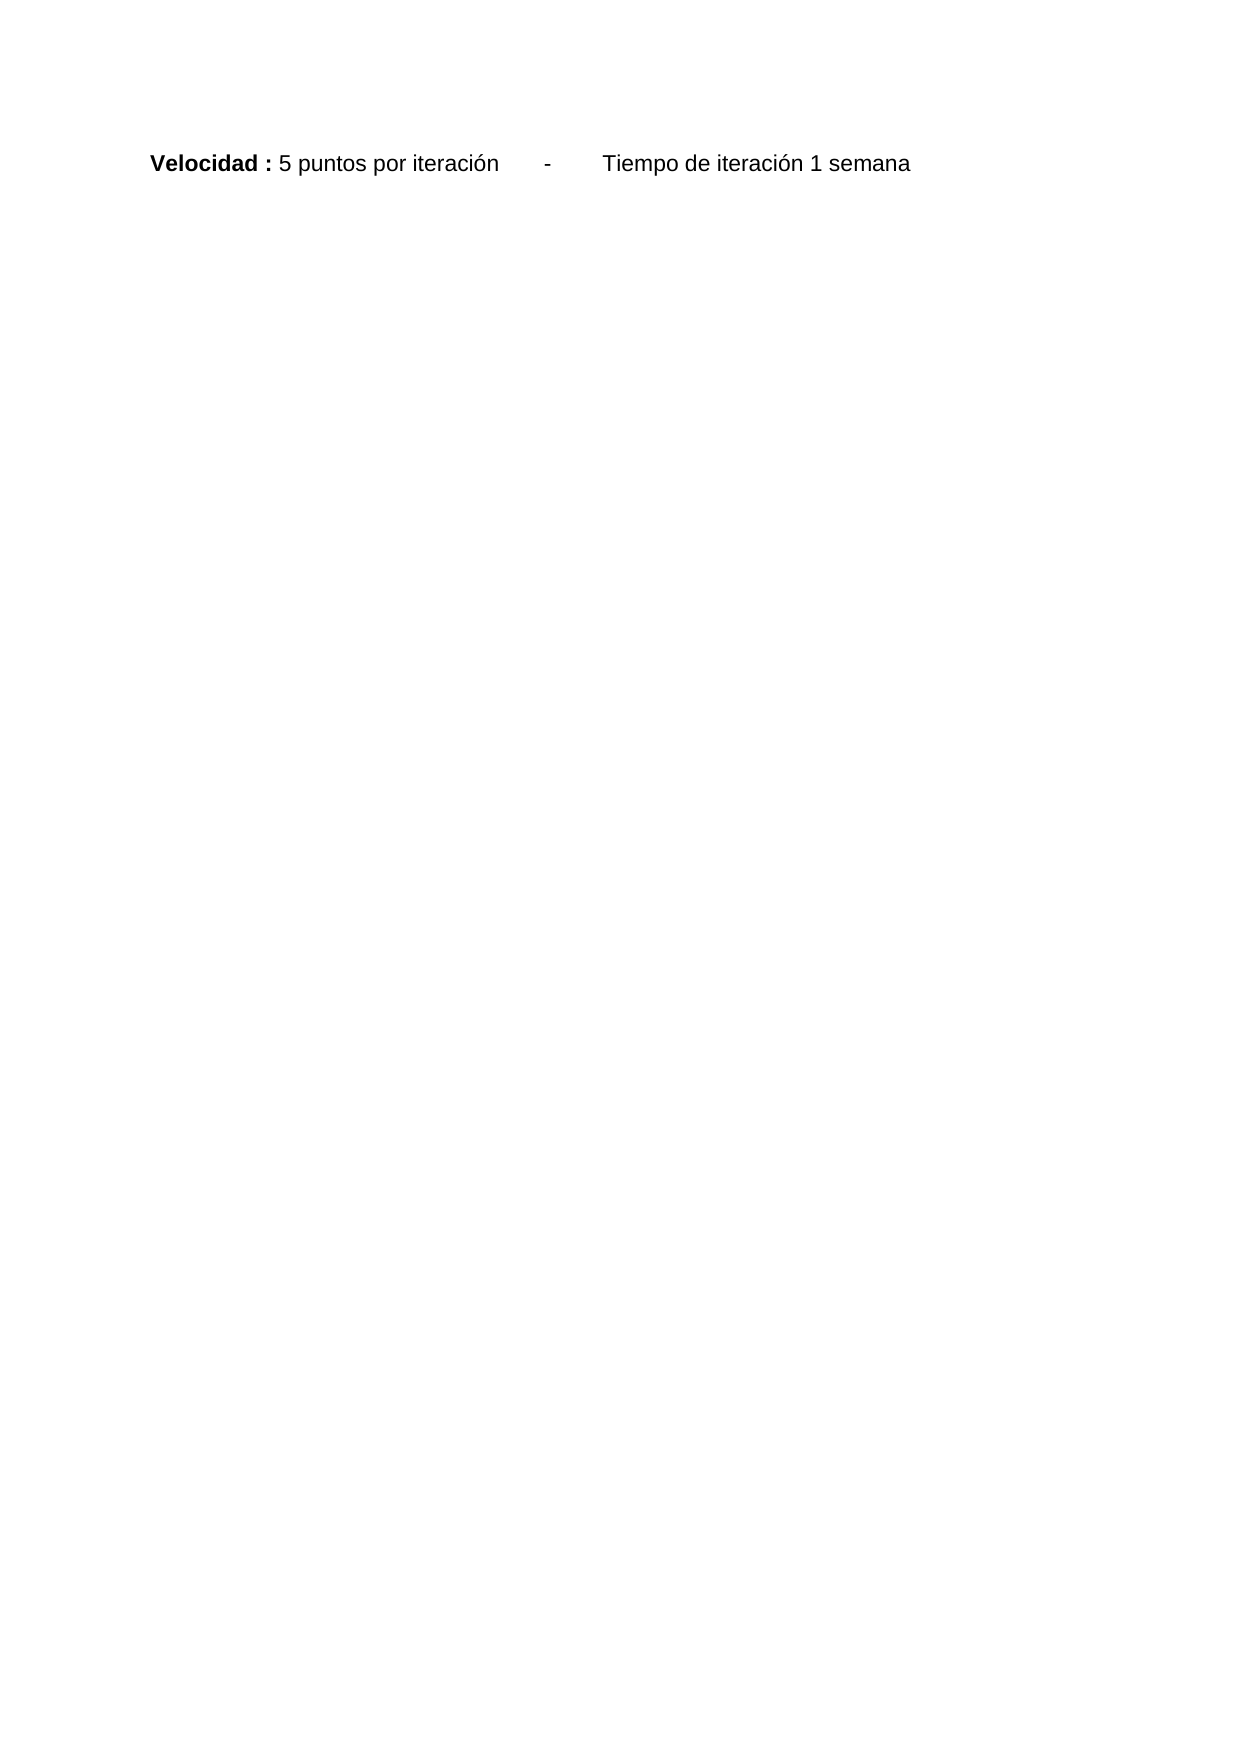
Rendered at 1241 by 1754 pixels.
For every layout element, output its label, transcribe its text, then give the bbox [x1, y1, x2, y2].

text Velocidad : 5 puntos por iteración - Tiempo de iteración 1 semana [150, 150, 1090, 176]
